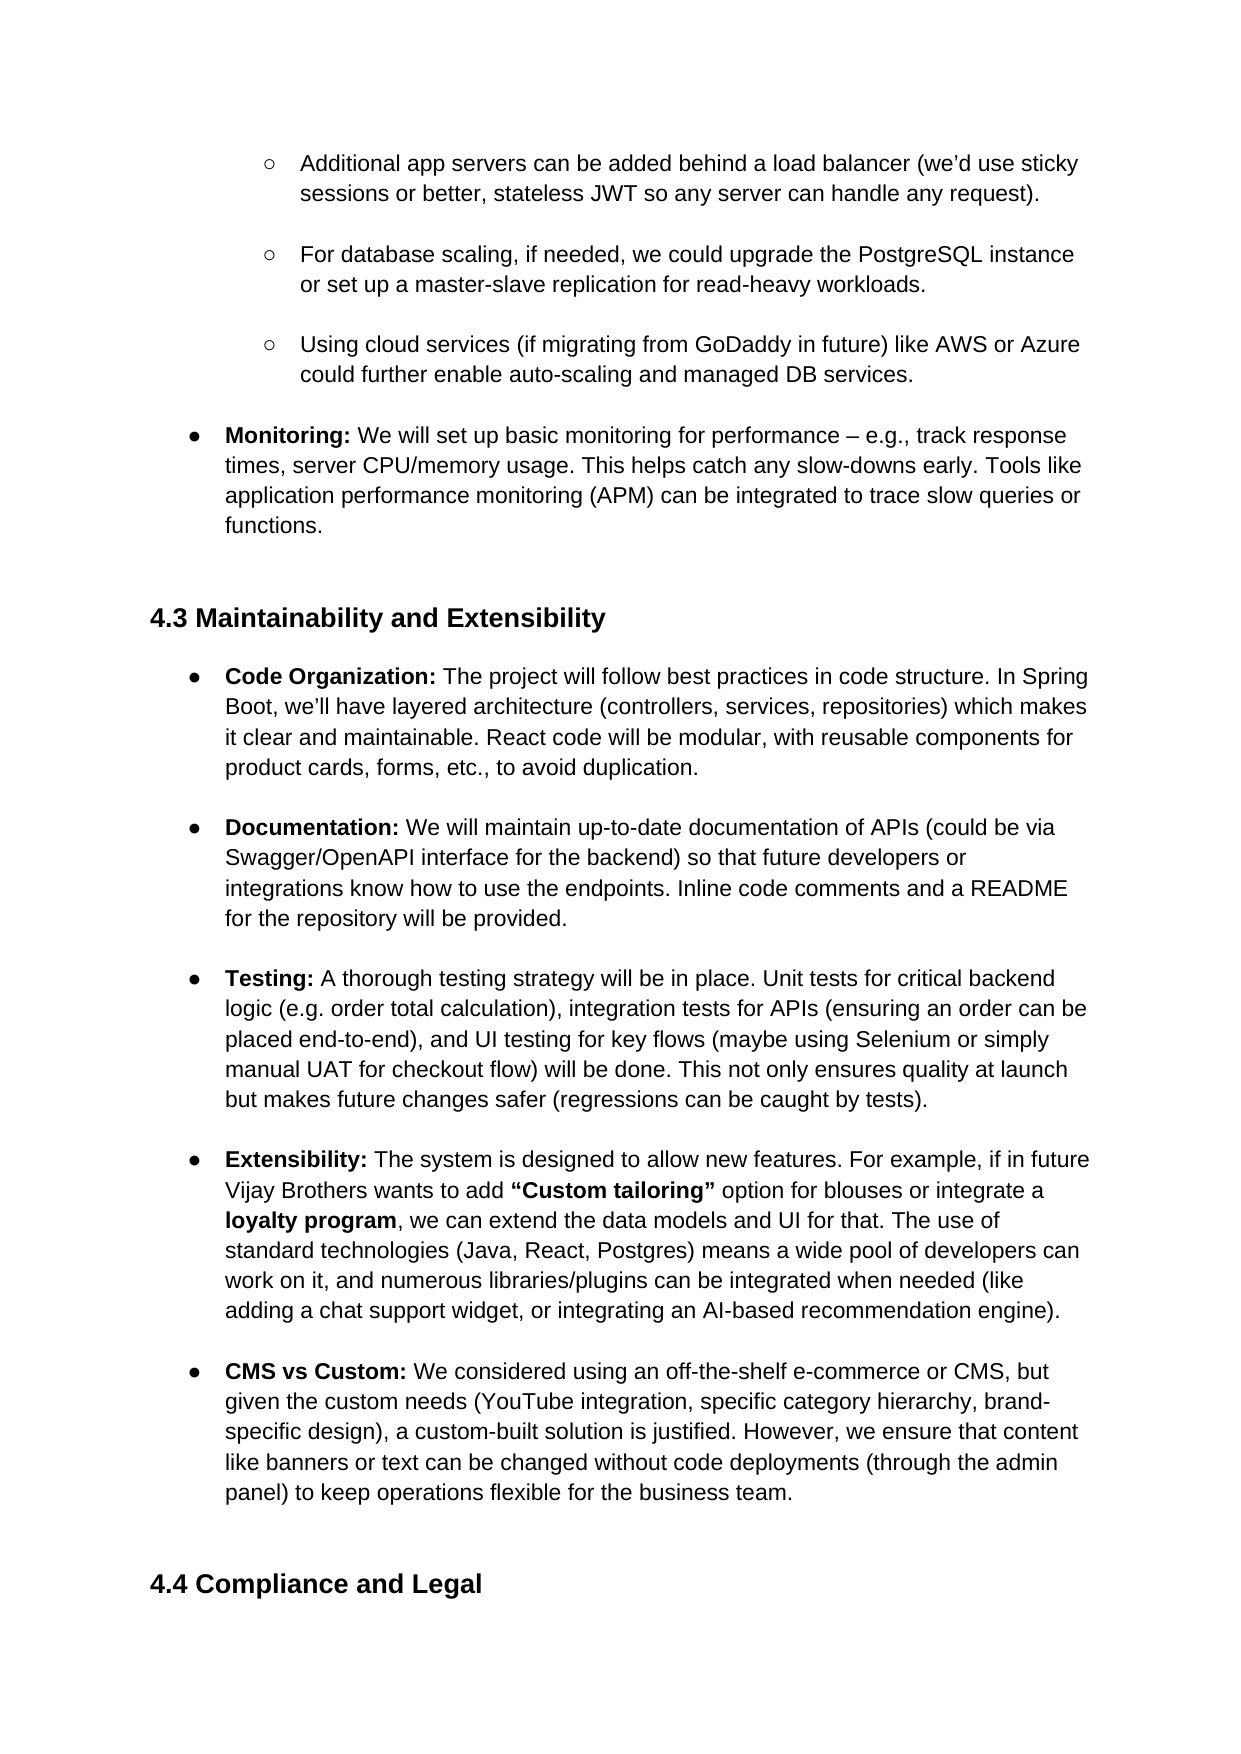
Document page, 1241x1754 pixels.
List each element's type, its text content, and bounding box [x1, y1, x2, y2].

list Using cloud services (if migrating from GoDaddy in future) like AWS or Azure could further enable auto-scaling and managed DB services. [262, 331, 1090, 418]
subtitle 4.3 Maintainability and Extensibility [150, 602, 1090, 633]
list Code Organization: The project will follow best practices in code structure. In Spring Boot, we’ll have layered architecture (controllers, services, repositories) which makes it clear and maintainable. React code will be modular, with reusable components for product cards, forms, etc., to avoid duplication. [187, 663, 1090, 810]
list Testing: A thorough testing strategy will be in place. Unit tests for critical backend logic (e.g. order total calculation), integration tests for APIs (ensuring an order can be placed end-to-end), and UI testing for key flows (maybe using Selenium or simply manual UAT for checkout flow) will be done. This not only ensures quality at launch but makes future changes safer (regressions can be caught by tests). [187, 965, 1090, 1142]
list Documentation: We will maintain up-to-date documentation of APIs (could be via Swagger/OpenAPI interface for the backend) so that future developers or integrations know how to use the endpoints. Inline code comments and a README for the repository will be provided. [187, 814, 1090, 961]
list Extensibility: The system is designed to allow new features. For example, if in future Vijay Brothers wants to add “Custom tailoring” option for blouses or integrate a loyalty program, we can extend the data models and UI for that. The use of standard technologies (Java, React, Postgres) means a wide pool of developers can work on it, and numerous libraries/plugins can be integrated when needed (like adding a chat support widget, or integrating an AI-based recommendation engine). [187, 1146, 1090, 1354]
subtitle 4.4 Compliance and Legal [150, 1568, 1090, 1599]
list Additional app servers can be added behind a load balancer (we’d use sticky sessions or better, stateless JWT so any server can handle any request). [262, 150, 1090, 237]
list CMS vs Custom: We considered using an off-the-shelf e-commerce or CMS, but given the custom needs (YouTube integration, specific category hierarchy, brand-specific design), a custom-built solution is justified. However, we ensure that content like banners or text can be changed without code deployments (through the admin panel) to keep operations flexible for the business team. [187, 1358, 1090, 1535]
list For database scaling, if needed, we could upgrade the PostgreSQL instance or set up a master-slave replication for read-heavy workloads. [262, 241, 1090, 327]
list Monitoring: We will set up basic monitoring for performance – e.g., track response times, server CPU/memory usage. This helps catch any slow-downs early. Tools like application performance monitoring (APM) can be integrated to trace slow queries or functions. [187, 422, 1090, 569]
